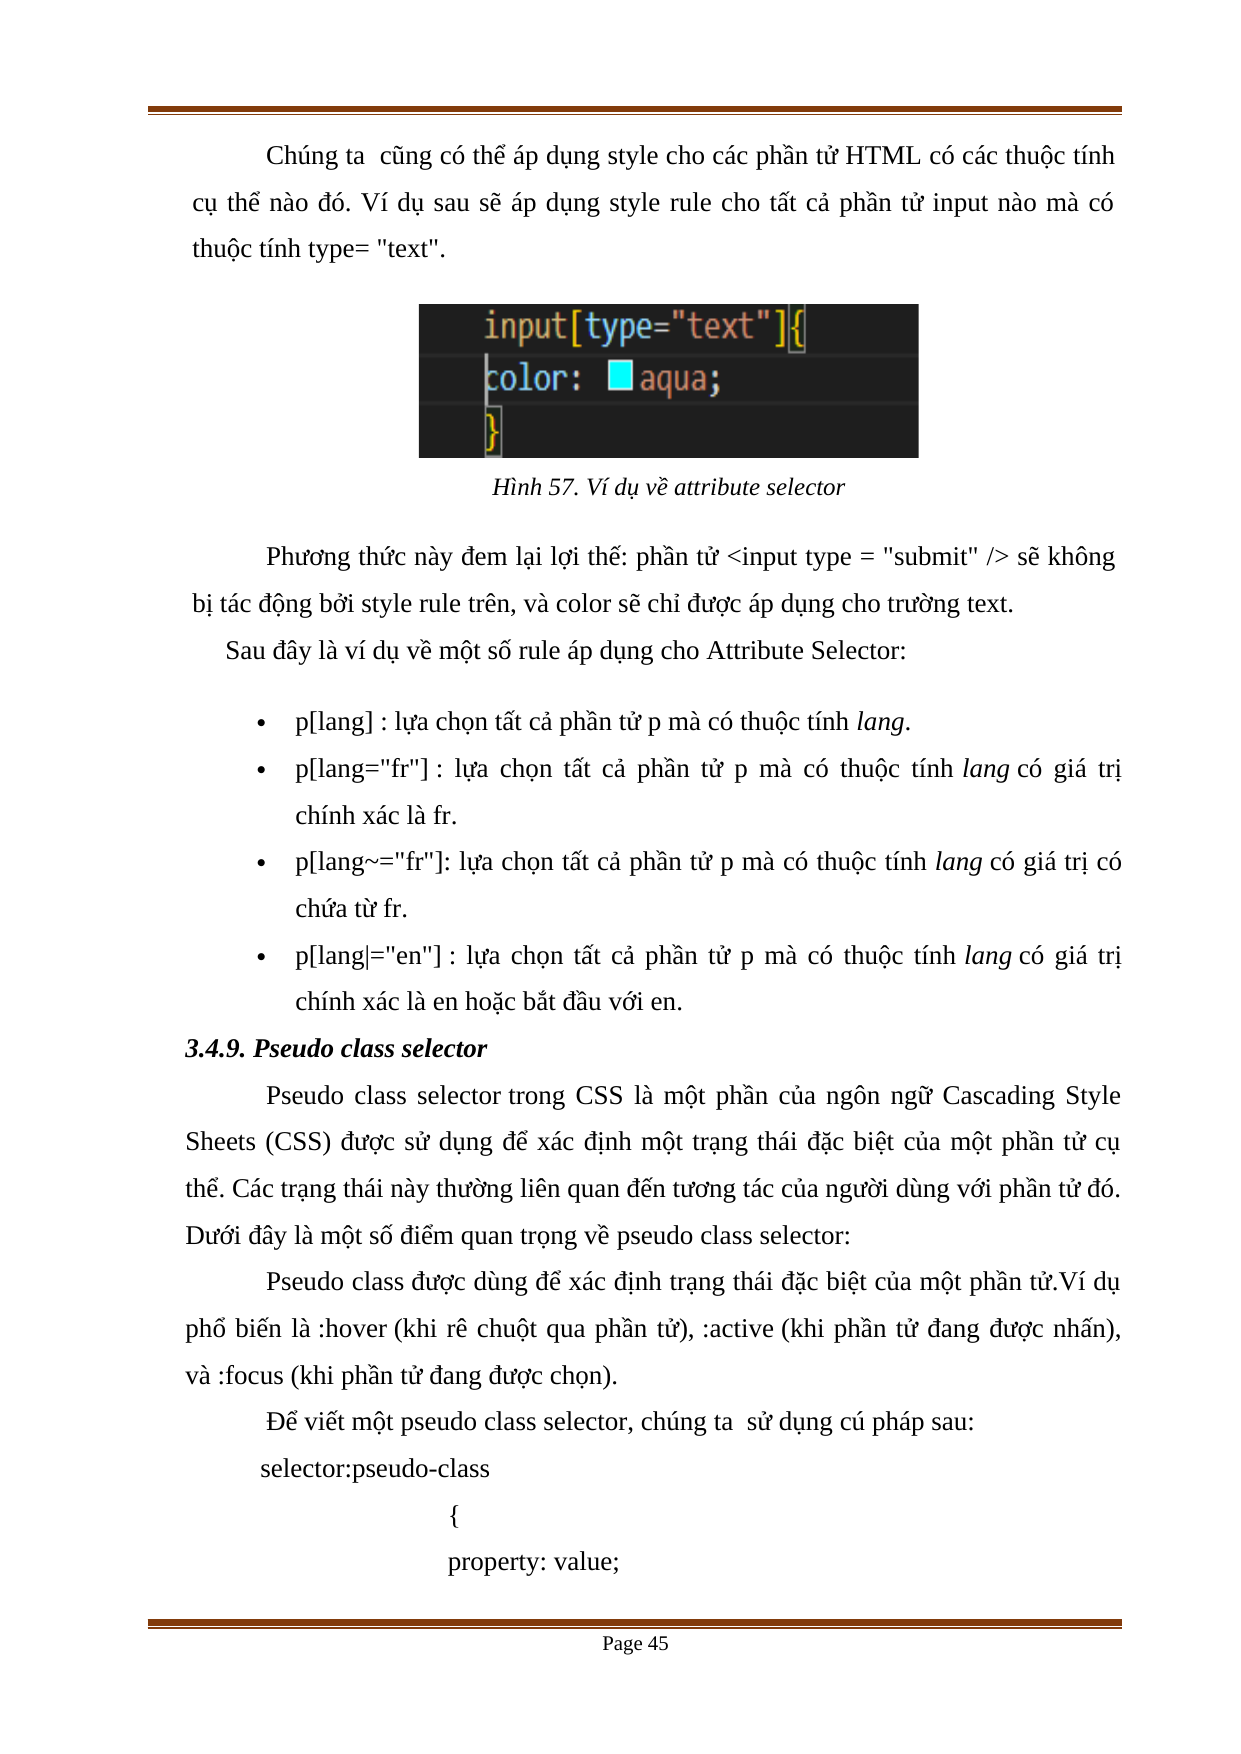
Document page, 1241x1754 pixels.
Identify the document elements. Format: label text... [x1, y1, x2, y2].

text { [448, 1499, 1122, 1530]
list p[lang|="en"] : lựa chọn tất cả phần tử p mà có thuộc tính lang có giá trị chính xác là en hoặc bắt đầu với en. [258, 939, 1122, 1017]
text Sau đây là ví dụ về một số rule áp dụng cho Attribute Selector: [225, 634, 1117, 665]
text Để viết một pseudo class selector, chúng ta sử dụng cú pháp sau: [148, 1406, 1122, 1437]
text selector:pseudo-class [260, 1452, 1122, 1483]
text Pseudo class selector trong CSS là một phần của ngôn ngữ Cascading Style Sheets (CSS) được sử dụng để xác định một trạng thái đặc biệt của một phần tử cụ thể. Các trạng thái này thường liên quan đến tương tác của người dùng với phần tử đó. Dưới đây là một số điểm quan trọng về pseudo class selector: [185, 1079, 1122, 1250]
text Pseudo class được dùng để xác định trạng thái đặc biệt của một phần tử.Ví dụ phổ biến là :hover (khi rê chuột qua phần tử), :active (khi phần tử đang được nhấn), và :focus (khi phần tử đang được chọn). [185, 1266, 1122, 1390]
list p[lang] : lựa chọn tất cả phần tử p mà có thuộc tính lang. [258, 706, 1122, 737]
picture [418, 304, 919, 458]
text 3.4.9. Pseudo class selector [185, 1032, 1122, 1063]
text Hình 57. Ví dụ về attribute selector [185, 472, 1117, 501]
list p[lang~="fr"]: lựa chọn tất cả phần tử p mà có thuộc tính lang có giá trị có chứa từ fr. [258, 846, 1122, 923]
text Phương thức này đem lại lợi thế: phần tử <input type = "submit" /> sẽ không bị tác động bởi style rule trên, và color sẽ chỉ được áp dụng cho trường text. [192, 541, 1117, 618]
text property: value; [448, 1546, 1122, 1577]
list p[lang="fr"] : lựa chọn tất cả phần tử p mà có thuộc tính lang có giá trị chính xác là fr. [258, 752, 1122, 830]
text Chúng ta cũng có thể áp dụng style cho các phần tử HTML có các thuộc tính cụ thể nào đó. Ví dụ sau sẽ áp dụng style rule cho tất cả phần tử input nào mà có thuộc tính type= "text". [192, 139, 1117, 264]
